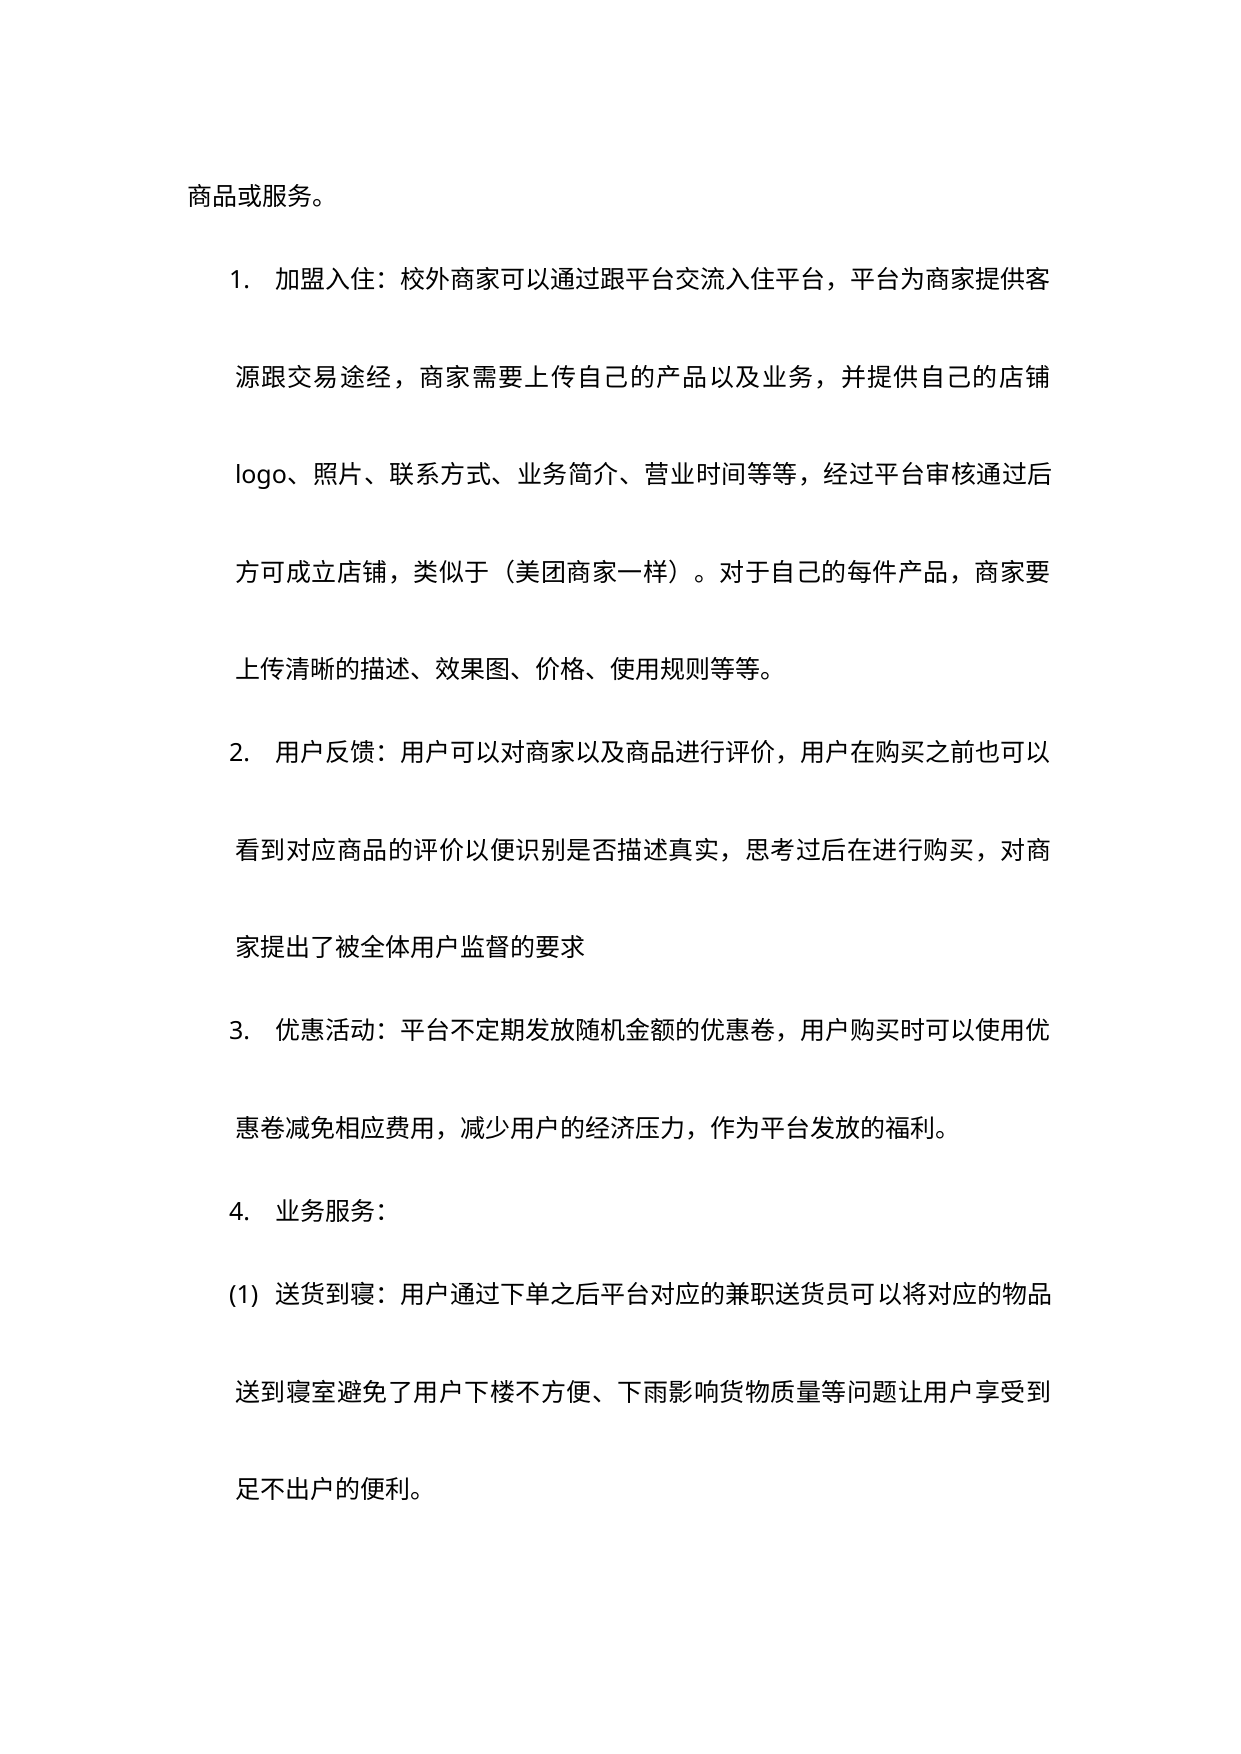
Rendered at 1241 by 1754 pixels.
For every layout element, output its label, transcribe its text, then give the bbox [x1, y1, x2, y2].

list 送货到寝：用户通过下单之后平台对应的兼职送货员可以将对应的物品送到寝室避免了用户下楼不方便、下雨影响货物质量等问题让用户享受到足不出户的便利。 [229, 1260, 1053, 1520]
list 优惠活动：平台不定期发放随机金额的优惠卷，用户购买时可以使用优惠卷减免相应费用，减少用户的经济压力，作为平台发放的福利。 [229, 996, 1053, 1159]
list 业务服务： [229, 1177, 1053, 1242]
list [187, 162, 1053, 227]
list 用户反馈：用户可以对商家以及商品进行评价，用户在购买之前也可以看到对应商品的评价以便识别是否描述真实，思考过后在进行购买，对商家提出了被全体用户监督的要求 [229, 718, 1053, 978]
list 加盟入住：校外商家可以通过跟平台交流入住平台，平台为商家提供客源跟交易途经，商家需要上传自己的产品以及业务，并提供自己的店铺logo、照片、联系方式、业务简介、营业时间等等，经过平台审核通过后方可成立店铺，类似于（美团商家一样）。对于自己的每件产品，商家要上传清晰的描述、效果图、价格、使用规则等等。 [229, 245, 1053, 700]
